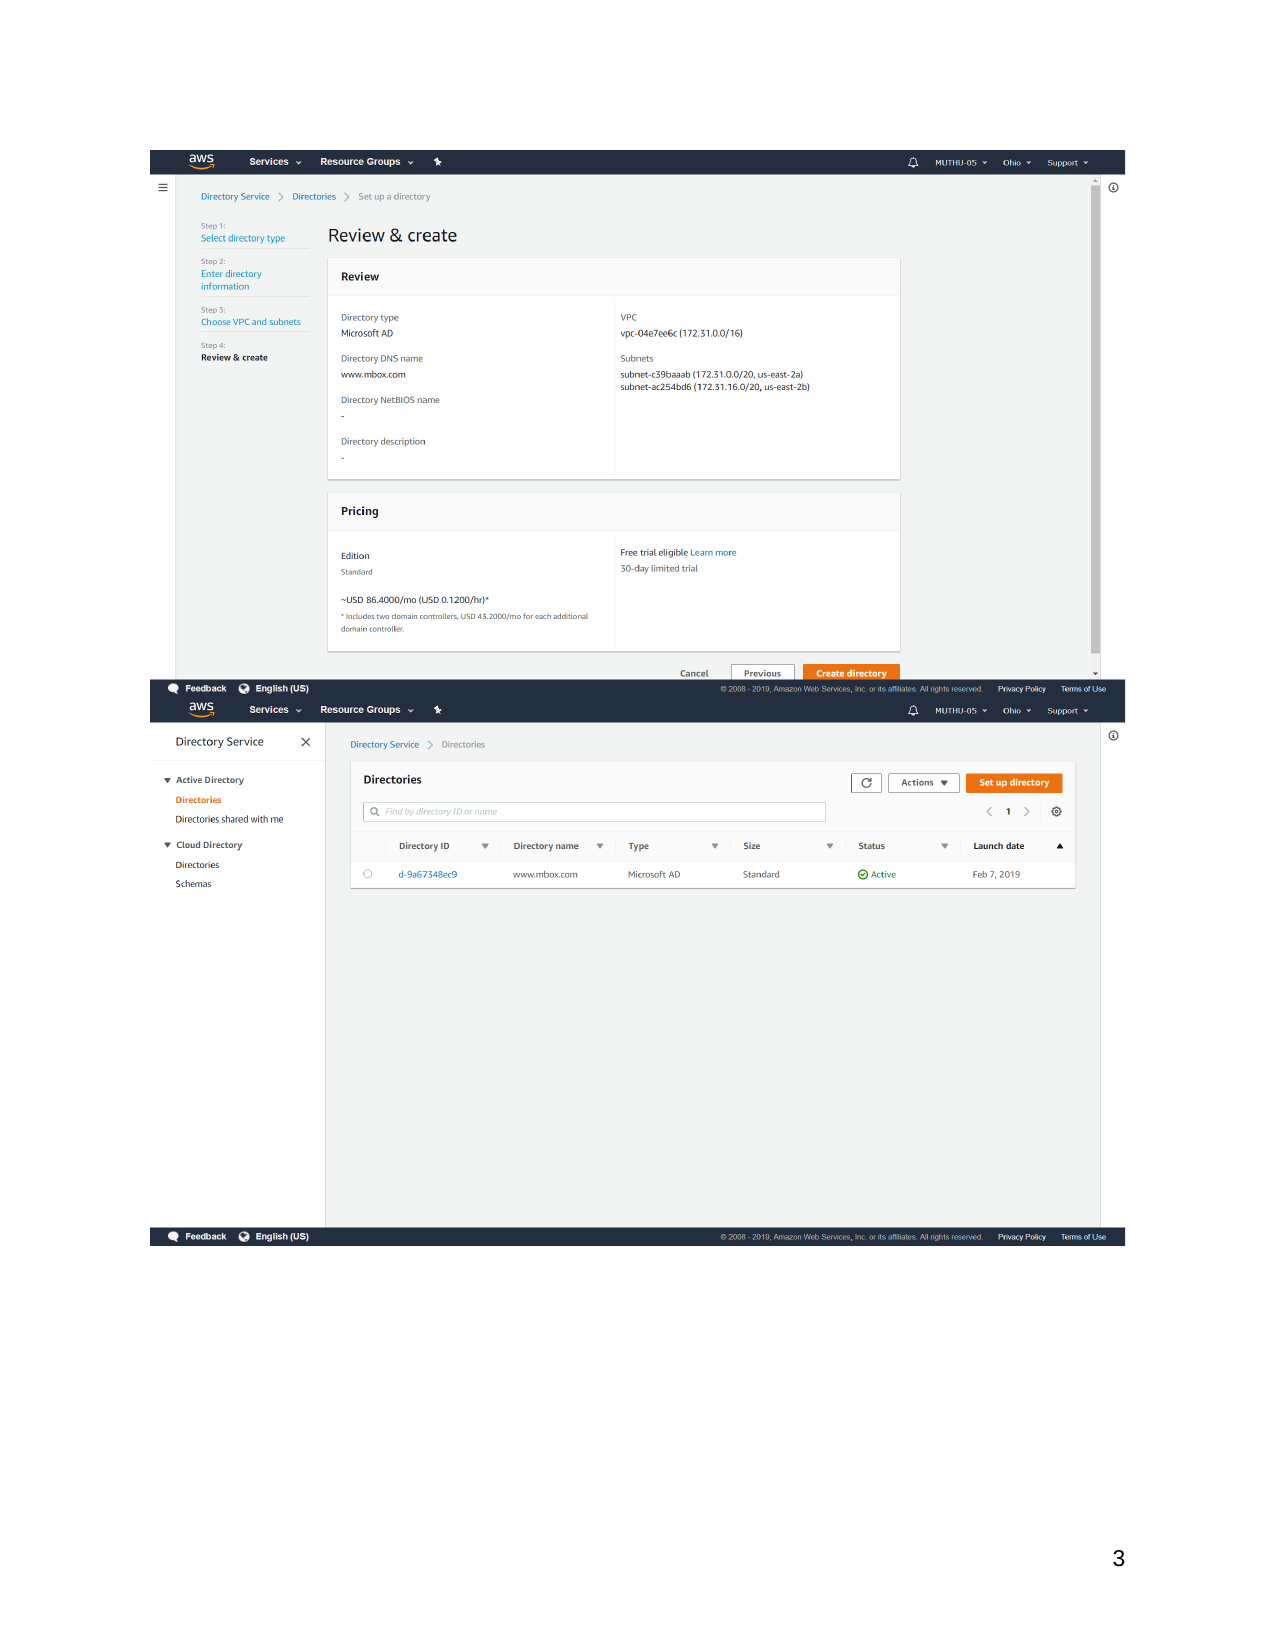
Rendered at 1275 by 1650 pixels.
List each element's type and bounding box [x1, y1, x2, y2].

picture [150, 150, 1125, 1246]
